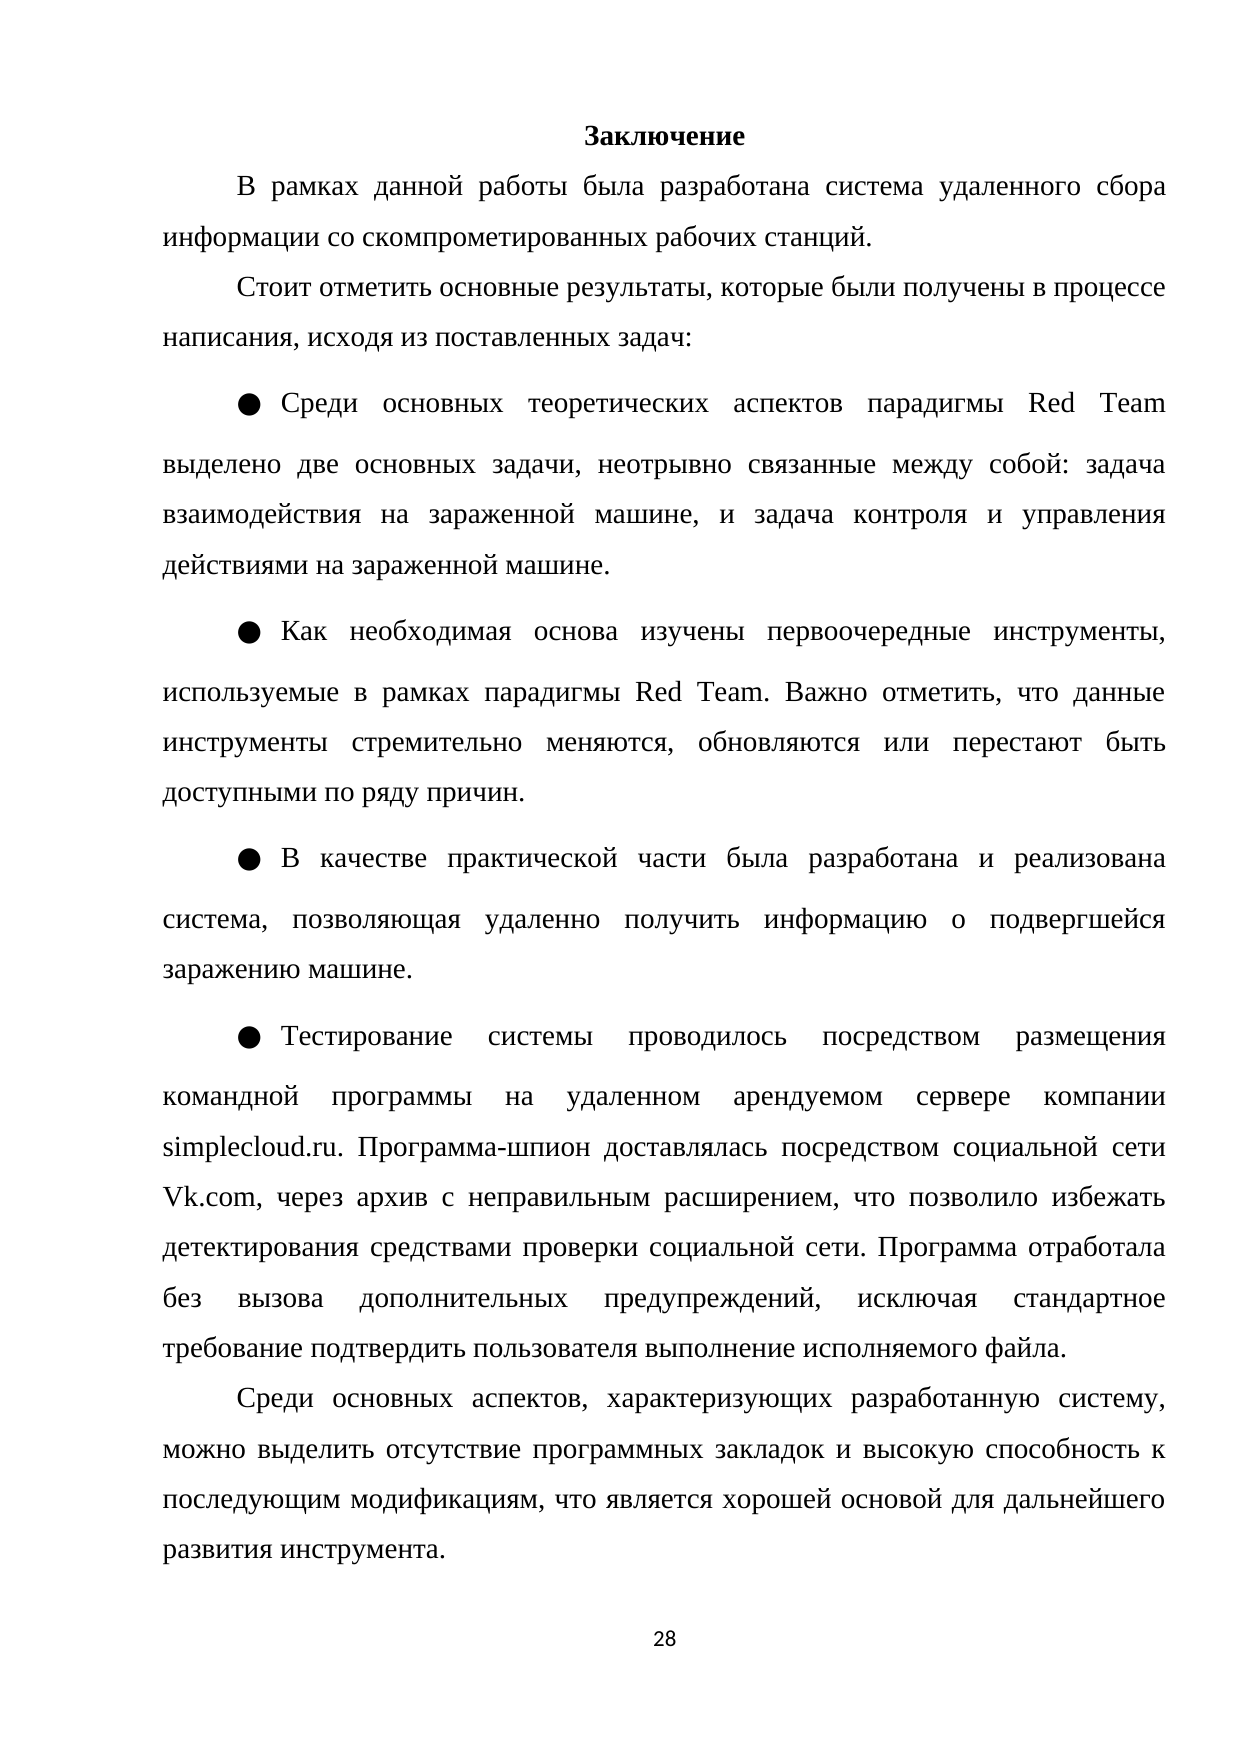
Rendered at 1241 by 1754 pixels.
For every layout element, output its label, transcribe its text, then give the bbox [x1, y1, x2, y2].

list Как необходимая основа изучены первоочередные инструменты, используемые в рамках парадигмы Red Team. Важно отметить, что данные инструменты стремительно меняются, обновляются или перестают быть доступными по ряду причин. [162, 597, 1167, 808]
text Заключение [162, 118, 1167, 152]
list Тестирование системы проводилось посредством размещения командной программы на удаленном арендуемом сервере компании simplecloud.ru. Программа-шпион доставлялась посредством социальной сети Vk.com, через архив с неправильным расширением, что позволило избежать детектирования средствами проверки социальной сети. Программа отработала без вызова дополнительных предупреждений, исключая стандартное требование подтвердить пользователя выполнение исполняемого файла. [162, 1002, 1167, 1364]
text В рамках данной работы была разработана система удаленного сбора информации со скомпрометированных рабочих станций. [162, 168, 1167, 252]
text Среди основных аспектов, характеризующих разработанную систему, можно выделить отсутствие программных закладок и высокую способность к последующим модификациям, что является хорошей основой для дальнейшего развития инструмента. [162, 1380, 1167, 1565]
text Стоит отметить основные результаты, которые были получены в процессе написания, исходя из поставленных задач: [162, 269, 1167, 353]
list В качестве практической части была разработана и реализована система, позволяющая удаленно получить информацию о подвергшейся заражению машине. [162, 825, 1167, 985]
list Среди основных теоретических аспектов парадигмы Red Team выделено две основных задачи, неотрывно связанные между собой: задача взаимодействия на зараженной машине, и задача контроля и управления действиями на зараженной машине. [162, 370, 1167, 581]
